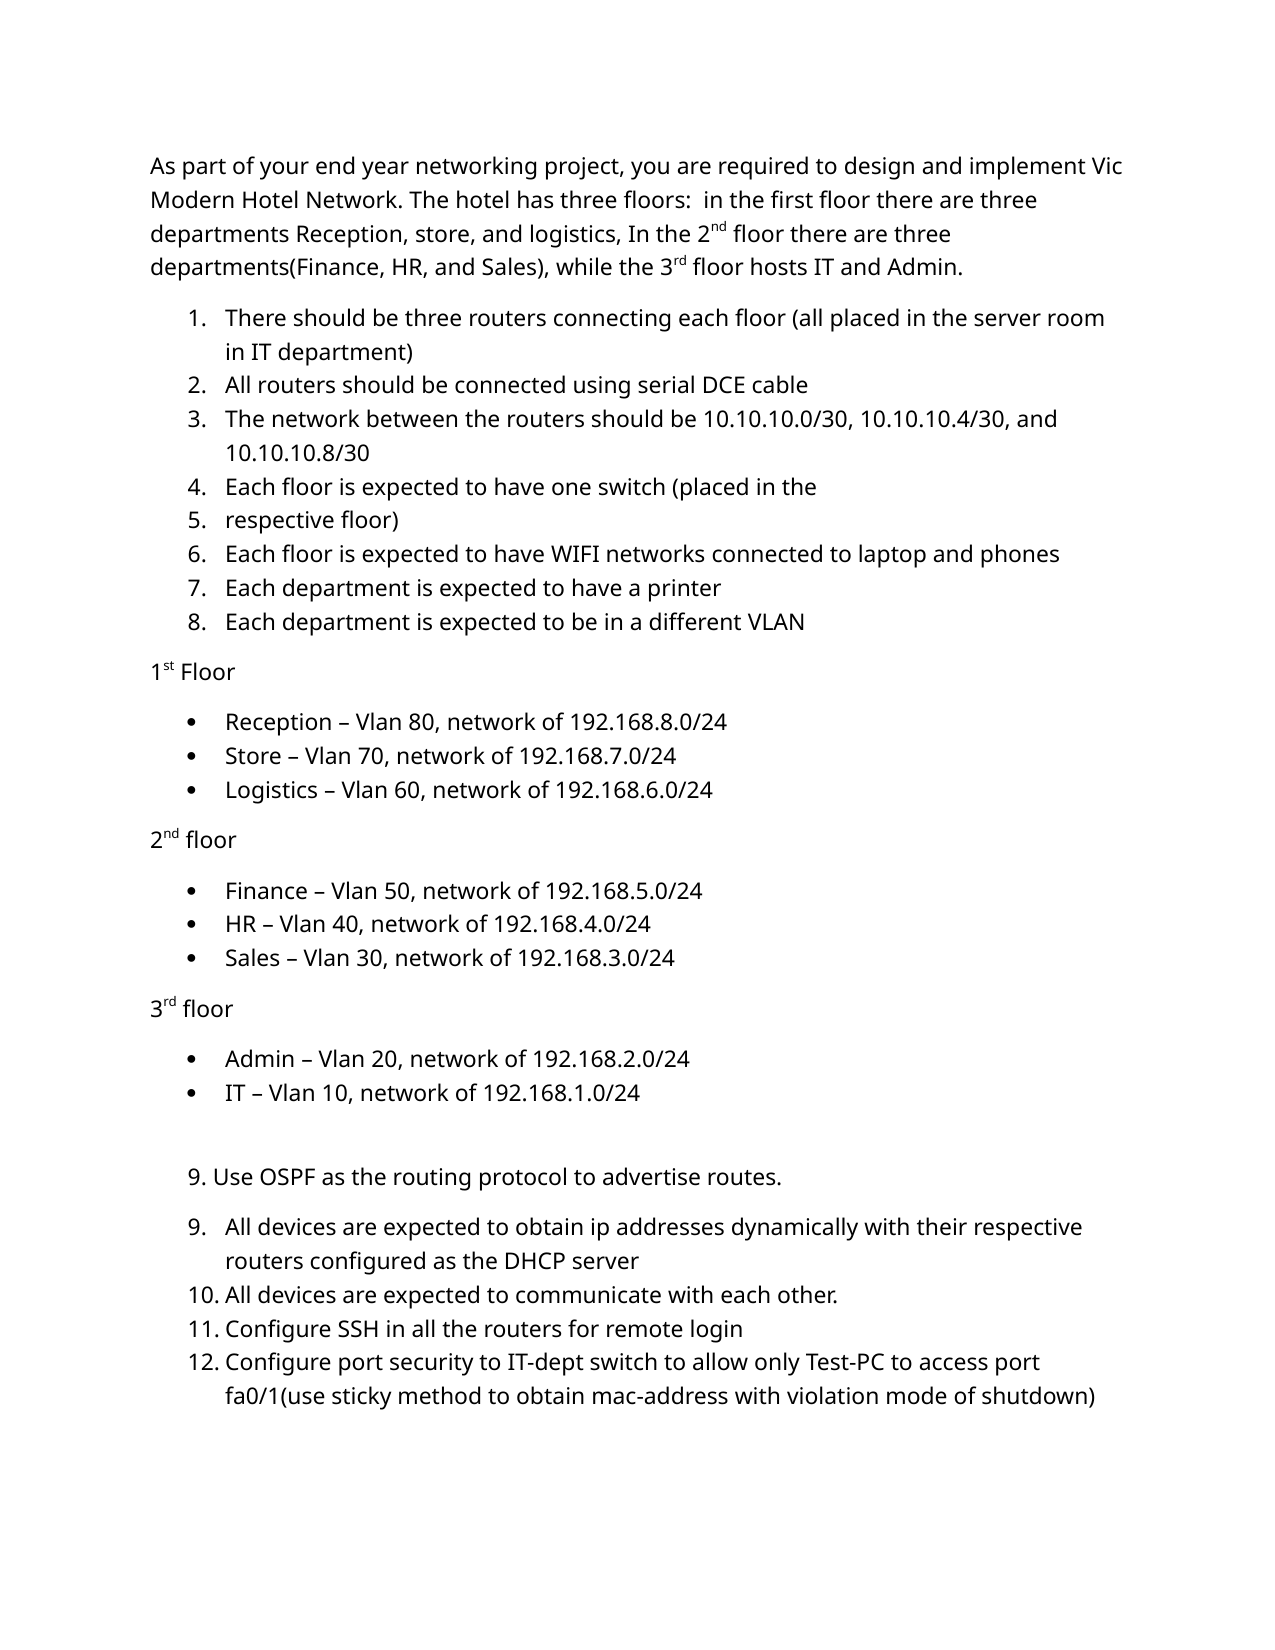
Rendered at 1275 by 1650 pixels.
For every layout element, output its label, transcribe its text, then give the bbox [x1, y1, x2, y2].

text As part of your end year networking project, you are required to design and implement Vic Modern Hotel Network. The hotel has three floors: in the first floor there are three departments Reception, store, and logistics, In the 2nd floor there are three departments(Finance, HR, and Sales), while the 3rd floor hosts IT and Admin. [150, 150, 1125, 282]
list All devices are expected to communicate with each other. [187, 1279, 1125, 1310]
list Each department is expected to have a printer [187, 572, 1125, 603]
list Store – Vlan 70, network of 192.168.7.0/24 [187, 740, 1125, 771]
list Admin – Vlan 20, network of 192.168.2.0/24 [187, 1043, 1125, 1074]
list Each floor is expected to have one switch (placed in the [187, 470, 1125, 502]
list HR – Vlan 40, network of 192.168.4.0/24 [187, 908, 1125, 939]
list Sales – Vlan 30, network of 192.168.3.0/24 [187, 942, 1125, 973]
list Logistics – Vlan 60, network of 192.168.6.0/24 [187, 774, 1125, 805]
text 3rd floor [150, 992, 1125, 1024]
list Each department is expected to be in a different VLAN [187, 605, 1125, 637]
list Configure port security to IT-dept switch to allow only Test-PC to access port fa0/1(use sticky method to obtain mac-address with violation mode of shutdown) [187, 1346, 1125, 1411]
list respective floor) [187, 504, 1125, 535]
text 2nd floor [150, 824, 1125, 855]
text 9. Use OSPF as the routing protocol to advertise routes. [187, 1127, 1125, 1192]
list Reception – Vlan 80, network of 192.168.8.0/24 [187, 706, 1125, 737]
list Each floor is expected to have WIFI networks connected to laptop and phones [187, 538, 1125, 569]
list Configure SSH in all the routers for remote login [187, 1312, 1125, 1344]
list There should be three routers connecting each floor (all placed in the server room in IT department) [187, 302, 1125, 367]
list Finance – Vlan 50, network of 192.168.5.0/24 [187, 874, 1125, 906]
list All routers should be connected using serial DCE cable [187, 369, 1125, 400]
list The network between the routers should be 10.10.10.0/30, 10.10.10.4/30, and 10.10.10.8/30 [187, 403, 1125, 468]
text 1st Floor [150, 656, 1125, 687]
list All devices are expected to obtain ip addresses dynamically with their respective routers configured as the DHCP server [187, 1211, 1125, 1276]
list IT – Vlan 10, network of 192.168.1.0/24 [187, 1077, 1125, 1108]
